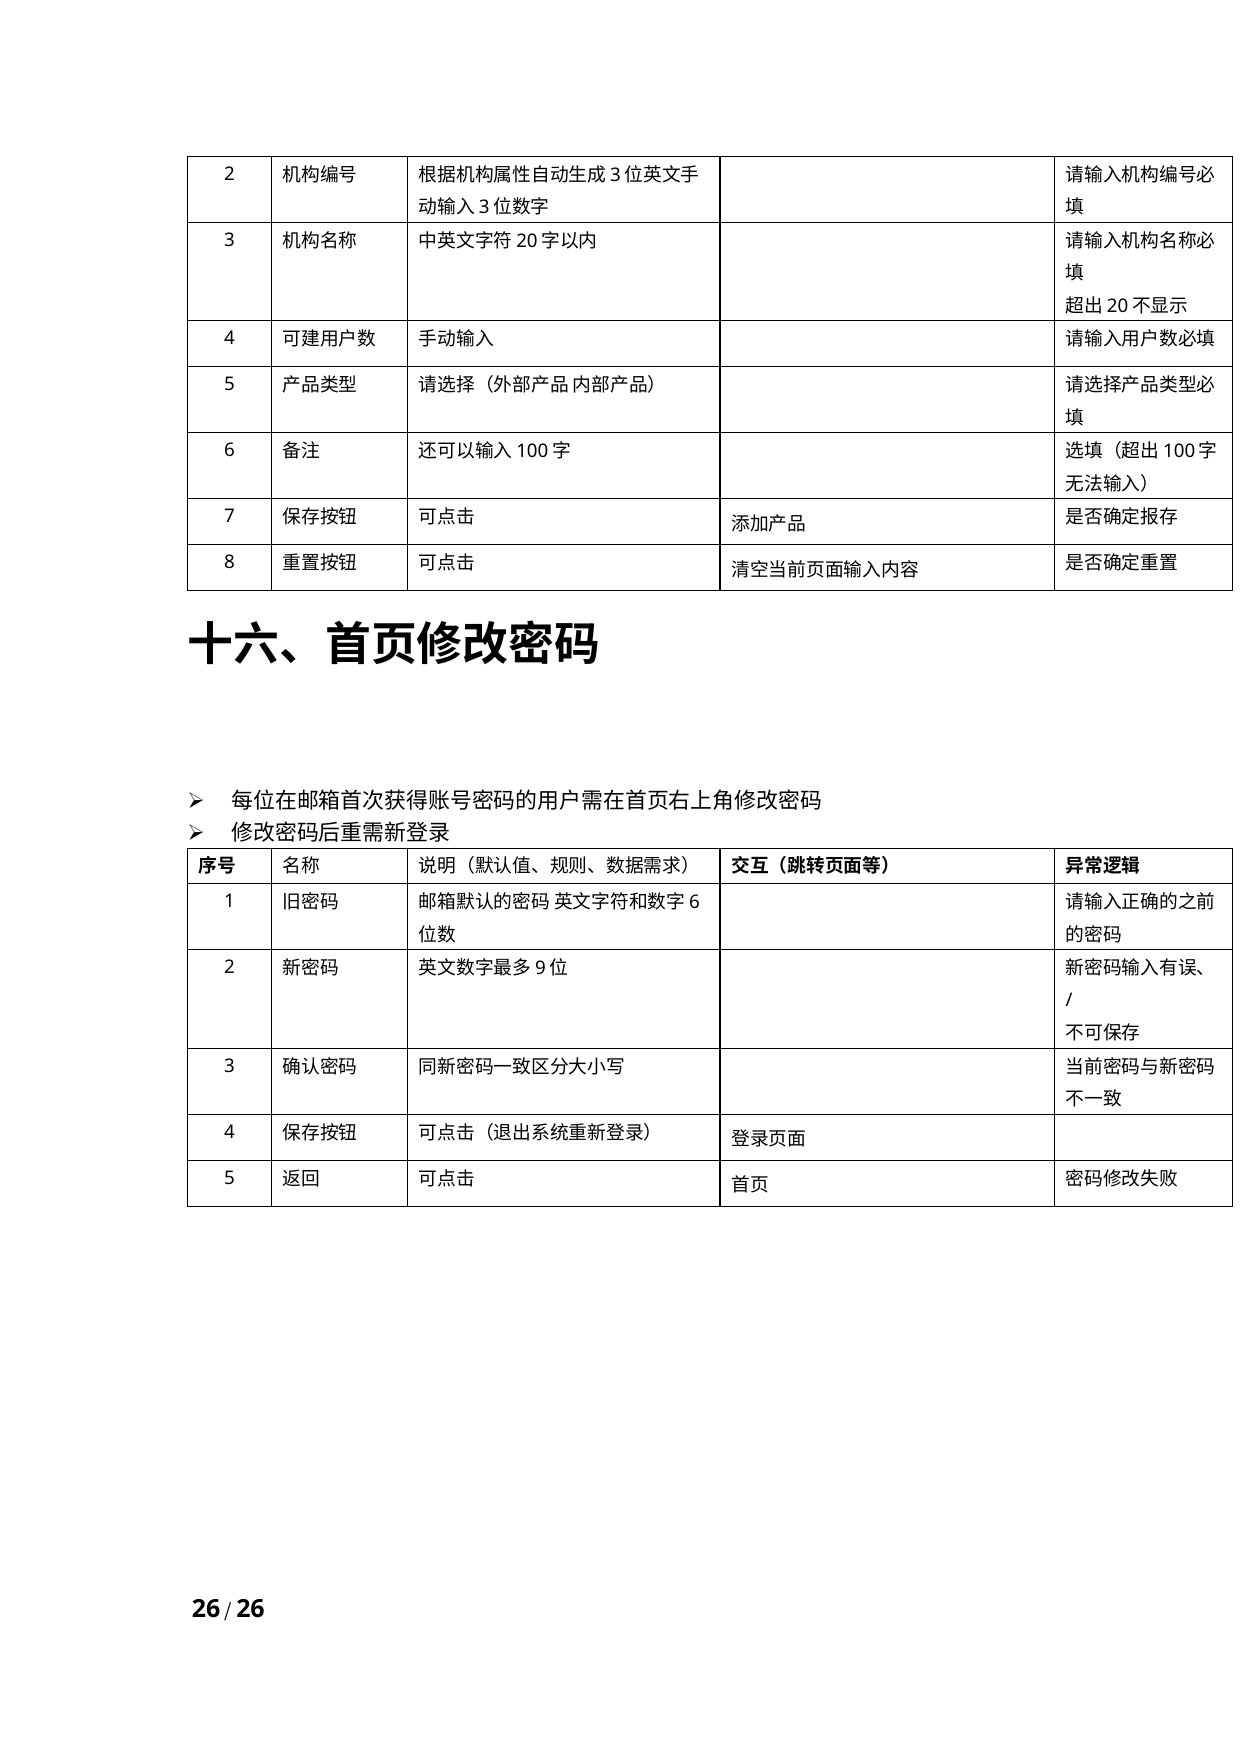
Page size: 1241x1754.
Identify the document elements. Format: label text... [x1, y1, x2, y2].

table_cell 是否确定报存 [1055, 499, 1232, 544]
table_cell 保存按钮 [272, 499, 407, 544]
table_cell 5 [188, 367, 271, 432]
table_cell 机构名称 [272, 223, 407, 320]
table_header [408, 849, 719, 883]
table_cell 根据机构属性自动生成3位英文手动输入3位数字 [408, 157, 719, 222]
table_header [188, 849, 271, 883]
table_cell 输入用户数 [1055, 321, 1232, 366]
table_cell [408, 1049, 719, 1114]
table_cell [721, 884, 1054, 949]
table_cell [1055, 1161, 1232, 1206]
table_cell 请输入机构编号 [1055, 157, 1232, 222]
table_cell [721, 321, 1054, 366]
table_cell [721, 223, 1054, 320]
table_cell [1055, 1115, 1232, 1160]
table_header [721, 849, 1054, 883]
table_cell 请输入机构名称 超出20不显示 [1055, 223, 1232, 320]
table_header [1055, 849, 1232, 883]
table_cell [408, 884, 719, 949]
table_cell 2 [188, 157, 271, 222]
table_cell 产品类型 [272, 367, 407, 432]
table_cell 中英文字符20字以内 [408, 223, 719, 320]
table_cell 6 [188, 433, 271, 498]
table_cell [188, 950, 271, 1048]
table_cell [721, 1161, 1054, 1206]
table_cell [272, 1161, 407, 1206]
table_cell [408, 1161, 719, 1206]
table_cell 请选择 [408, 367, 719, 432]
table_cell [188, 884, 271, 949]
table_cell [721, 1049, 1054, 1114]
table_cell [272, 1115, 407, 1160]
table_cell [272, 950, 407, 1048]
table_header [272, 849, 407, 883]
table_cell [272, 884, 407, 949]
table_cell [1055, 433, 1232, 498]
table_cell 8 [188, 545, 271, 590]
table_cell 7 [188, 499, 271, 544]
table_cell 备注 [272, 433, 407, 498]
table_cell [272, 1049, 407, 1114]
table_cell 清空当前页面输入内容 [721, 545, 1054, 590]
table_cell [721, 1115, 1054, 1160]
table_cell [1055, 367, 1232, 432]
table_cell [188, 1115, 271, 1160]
table_cell 是否确定重置 [1055, 545, 1232, 590]
table_cell [721, 433, 1054, 498]
table_cell 可点击 [408, 545, 719, 590]
table_cell 还可以输入100字 [408, 433, 719, 498]
table_cell [1055, 884, 1232, 949]
table_cell 可点击 [408, 499, 719, 544]
table_cell [1055, 1049, 1232, 1114]
table_cell [408, 1115, 719, 1160]
table_cell 可建用户数 [272, 321, 407, 366]
table_cell [408, 950, 719, 1048]
table_cell 重置按钮 [272, 545, 407, 590]
table_cell 添加产品 [721, 499, 1054, 544]
table_cell 手动输入 [408, 321, 719, 366]
table_cell 3 [188, 223, 271, 320]
table_cell [721, 367, 1054, 432]
table_cell 机构编号 [272, 157, 407, 222]
table_cell [188, 1049, 271, 1114]
table_cell [188, 1161, 271, 1206]
table_cell [721, 157, 1054, 222]
table_cell [721, 950, 1054, 1048]
table_cell 4 [188, 321, 271, 366]
table_cell [1055, 950, 1232, 1048]
subtitle 十六、 [187, 591, 1053, 689]
